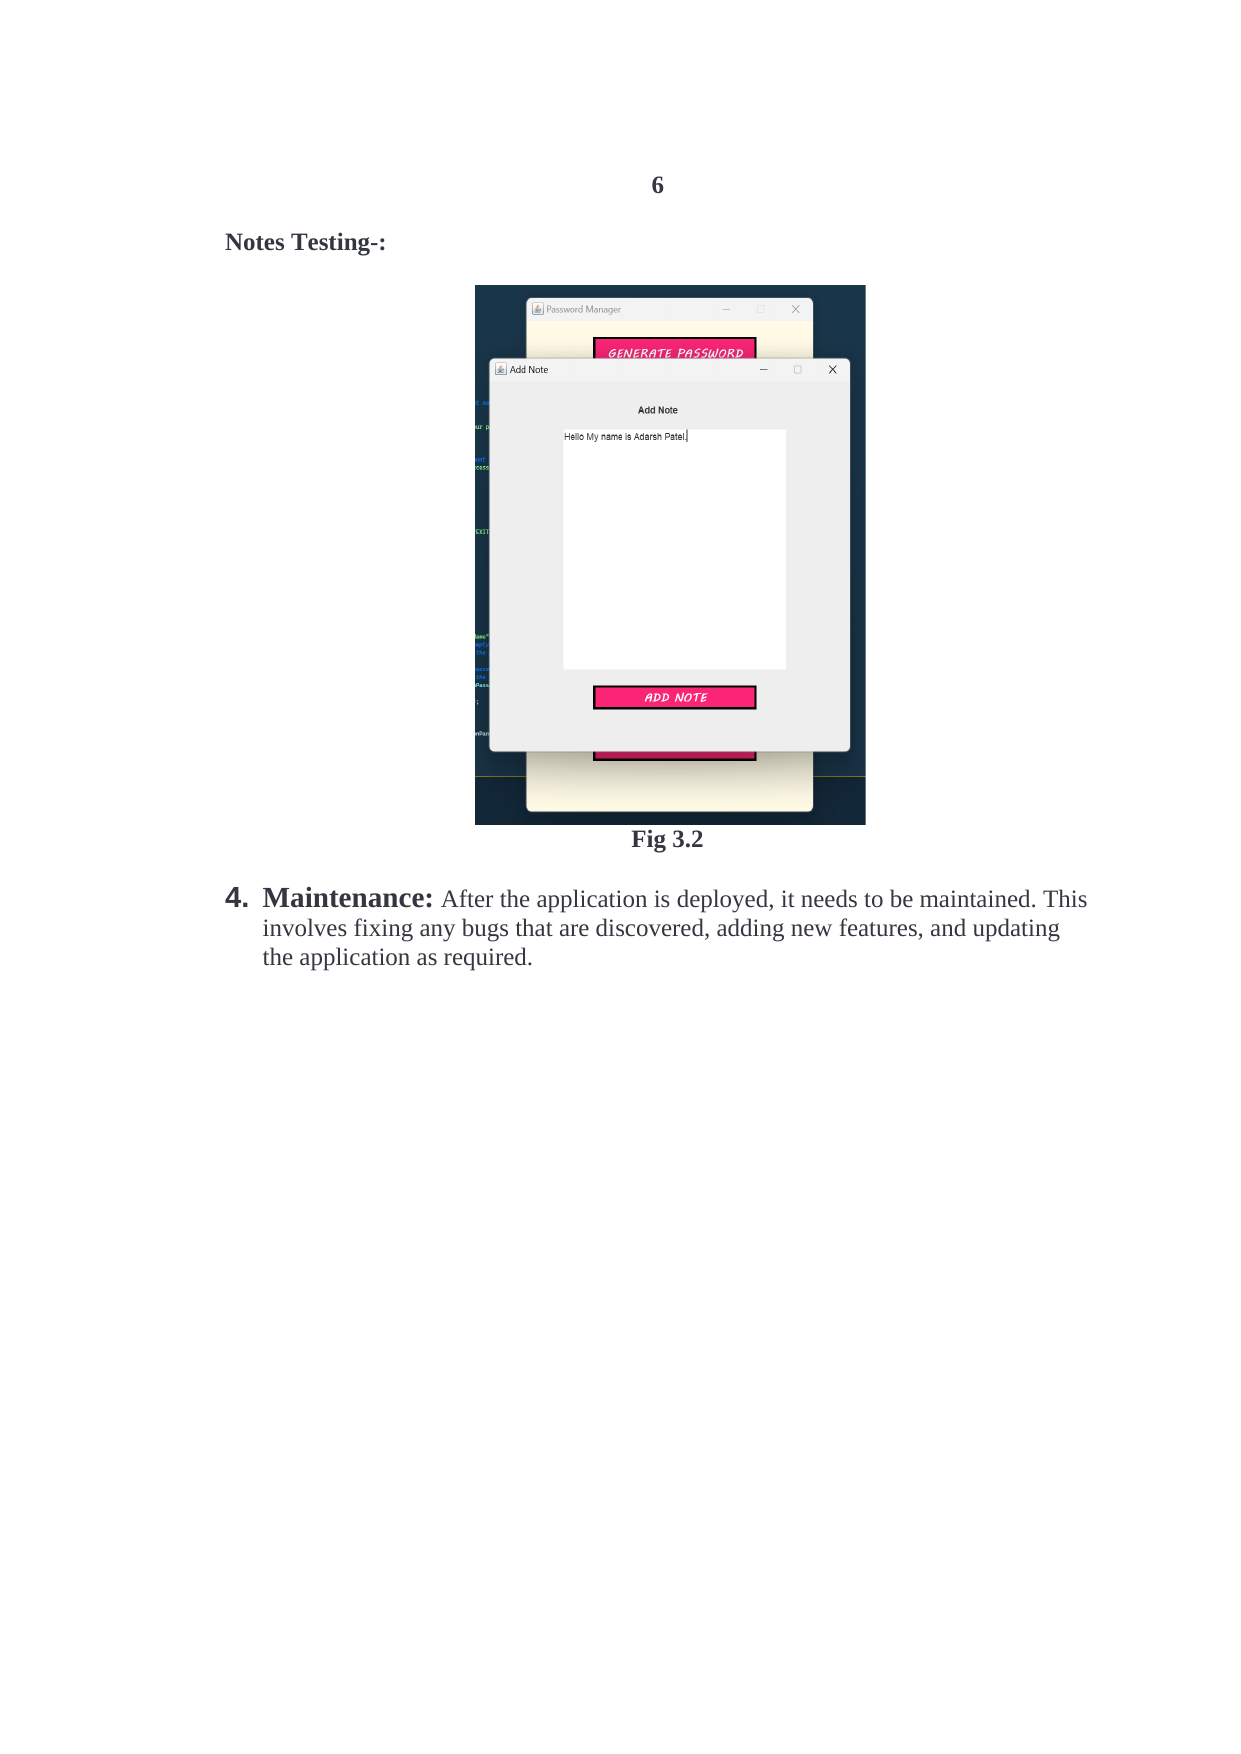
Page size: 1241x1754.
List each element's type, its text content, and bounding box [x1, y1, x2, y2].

text Notes Testing-: [225, 227, 1090, 256]
text 6 [225, 170, 1090, 199]
picture [475, 285, 866, 825]
text Fig 3.2 [225, 824, 1090, 853]
list Maintenance: After the application is deployed, it needs to be maintained. This involves fixing any bugs that are discovered, adding new features, and updating the application as required. [225, 879, 1090, 971]
